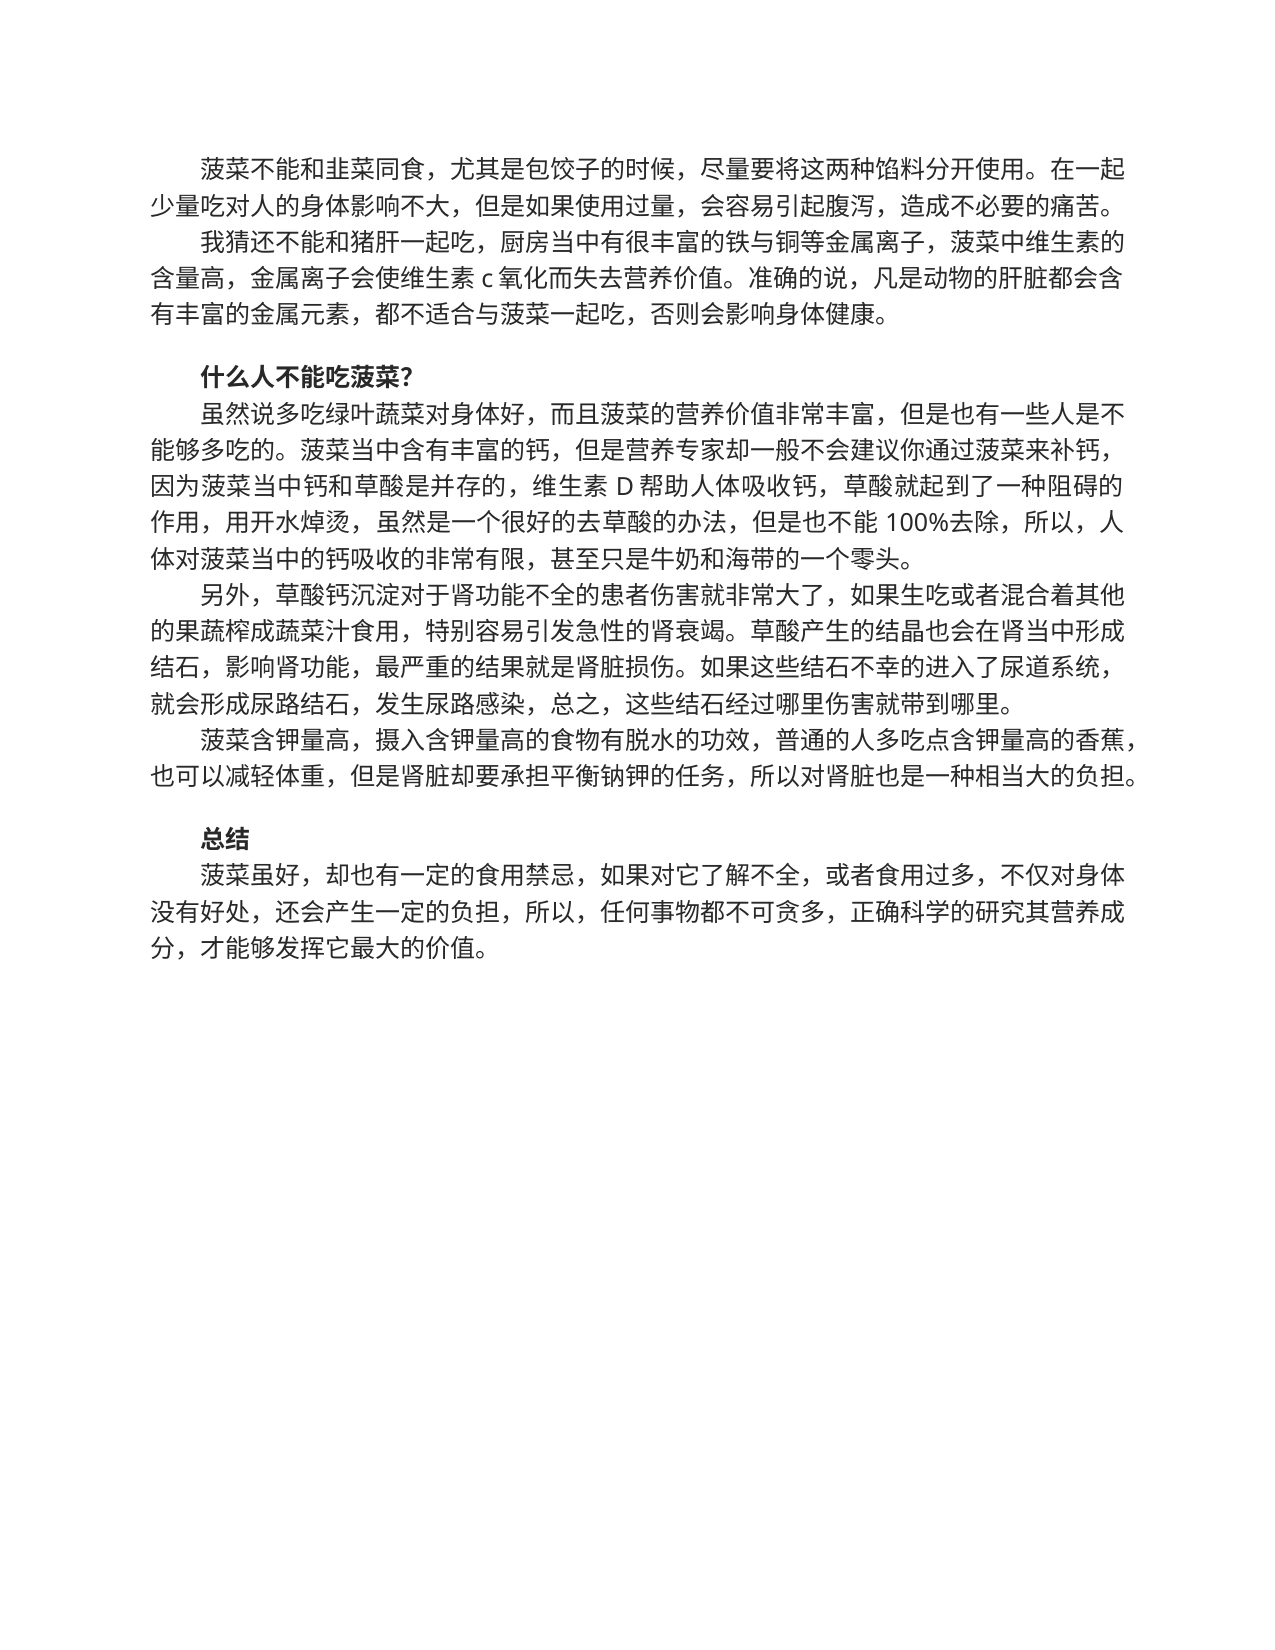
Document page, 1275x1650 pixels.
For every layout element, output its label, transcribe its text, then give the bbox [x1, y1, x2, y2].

text 菠菜虽好，却也有一定的食用禁忌，如果对它了解不全，或者食用过多，不仅对身体没有好处，还会产生一定的负担，所以，任何事物都不可贪多，正确科学的研究其营养成分，才能够发挥它最大的价值。 [150, 856, 1125, 964]
text 虽然说多吃绿叶蔬菜对身体好，而且菠菜的营养价值非常丰富，但是也有一些人是不能够多吃的。菠菜当中含有丰富的钙，但是营养专家却一般不会建议你通过菠菜来补钙，因为菠菜当中钙和草酸是并存的，维生素D帮助人体吸收钙，草酸就起到了一种阻碍的作用，用开水焯烫，虽然是一个很好的去草酸的办法，但是也不能100%去除，所以，人体对菠菜当中的钙吸收的非常有限，甚至只是牛奶和海带的一个零头。 [150, 394, 1125, 575]
text 我猜还不能和猪肝一起吃，厨房当中有很丰富的铁与铜等金属离子，菠菜中维生素的含量高，金属离子会使维生素c氧化而失去营养价值。准确的说，凡是动物的肝脏都会含有丰富的金属元素，都不适合与菠菜一起吃，否则会影响身体健康。 [150, 222, 1125, 331]
text 什么人不能吃菠菜？ [150, 358, 1125, 394]
text 菠菜含钾量高，摄入含钾量高的食物有脱水的功效，普通的人多吃点含钾量高的香蕉，也可以减轻体重，但是肾脏却要承担平衡钠钾的任务，所以对肾脏也是一种相当大的负担。 [150, 720, 1125, 819]
text 另外，草酸钙沉淀对于肾功能不全的患者伤害就非常大了，如果生吃或者混合着其他的果蔬榨成蔬菜汁食用，特别容易引发急性的肾衰竭。草酸产生的结晶也会在肾当中形成结石，影响肾功能，最严重的结果就是肾脏损伤。如果这些结石不幸的进入了尿道系统，就会形成尿路结石，发生尿路感染，总之，这些结石经过哪里伤害就带到哪里。 [150, 575, 1125, 720]
text 总结 [150, 819, 1125, 856]
text 菠菜不能和韭菜同食，尤其是包饺子的时候，尽量要将这两种馅料分开使用。在一起少量吃对人的身体影响不大，但是如果使用过量，会容易引起腹泻，造成不必要的痛苦。 [150, 150, 1125, 222]
